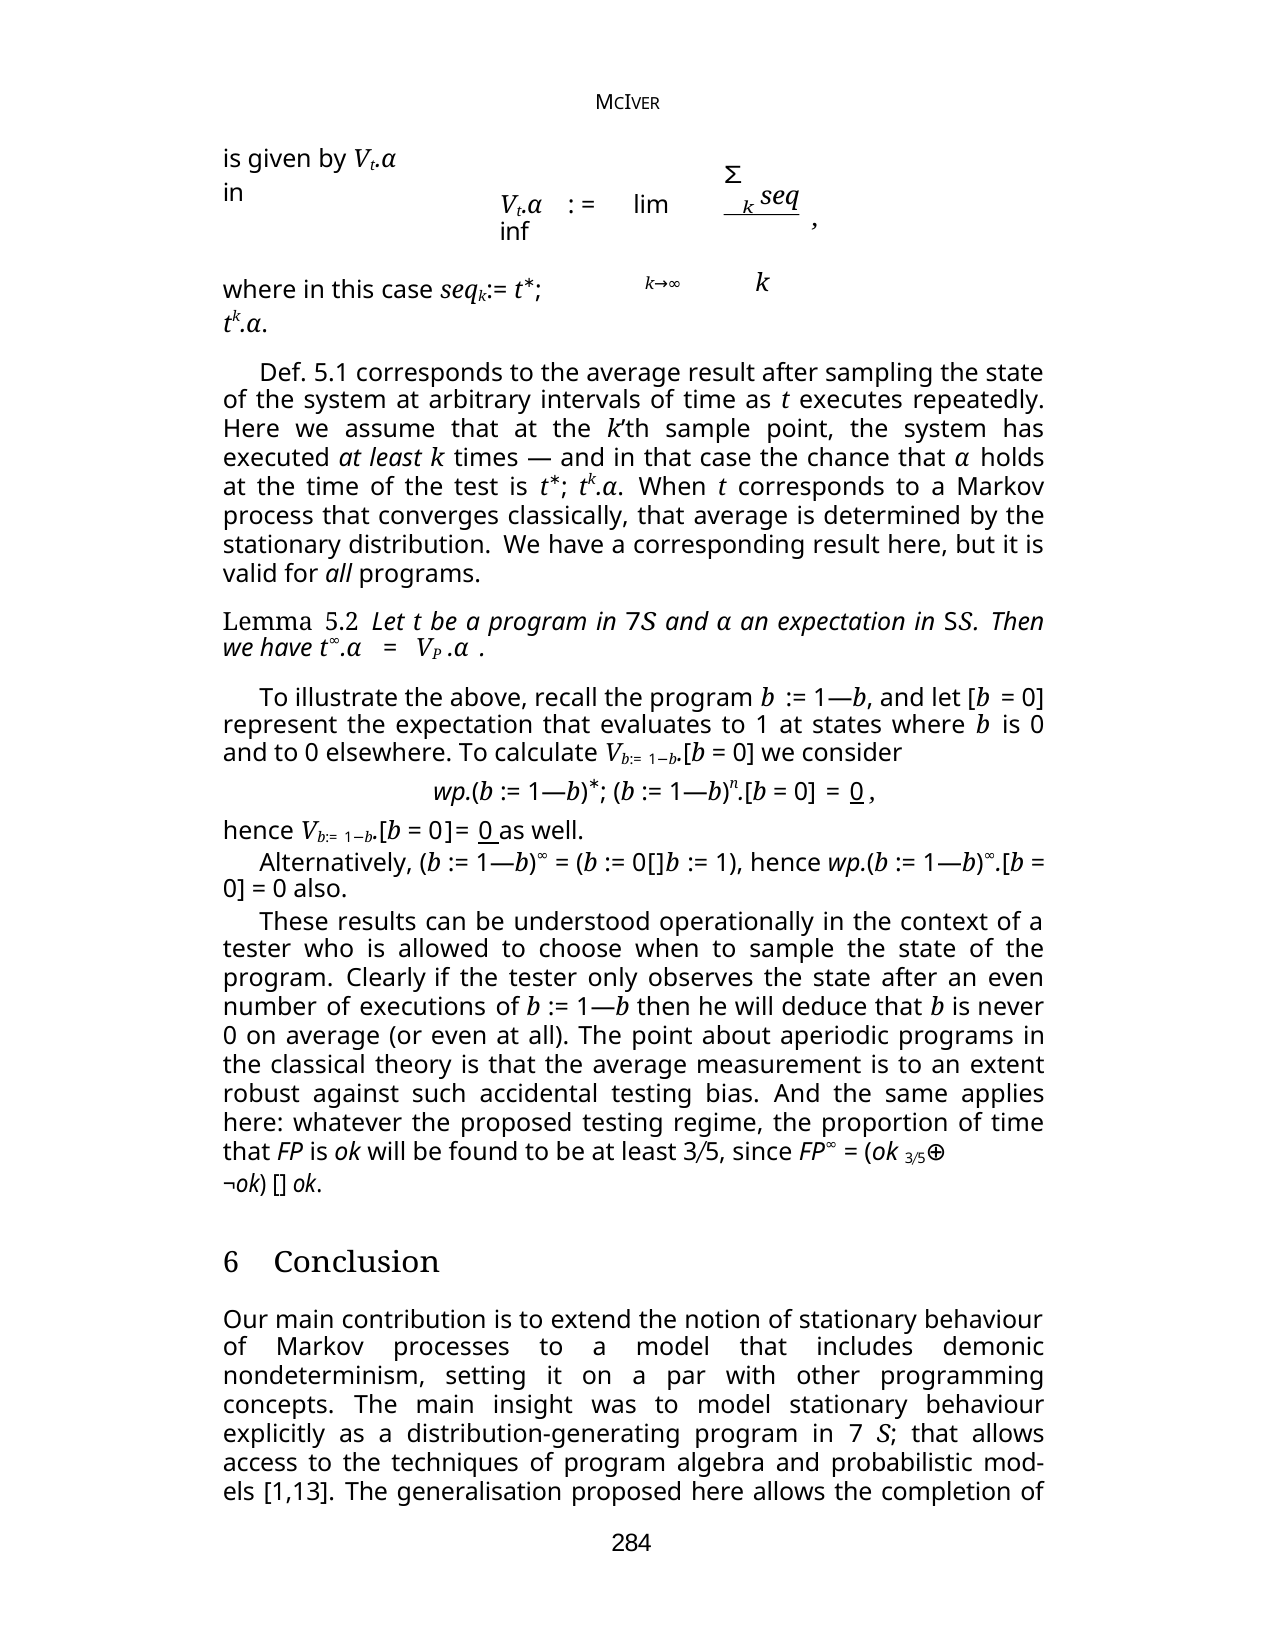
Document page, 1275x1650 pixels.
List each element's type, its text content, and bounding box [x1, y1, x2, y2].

text These results can be understood operationally in the context of a tester who is allowed to choose when to sample the state of the program. Clearly if the tester only observes the state after an even number of executions of b := 1—b then he will deduce that b is never 0 on average (or even at all). The point about aperiodic programs in the classical theory is that the average measurement is to an extent robust against such accidental testing bias. And the same applies here: whatever the proposed testing regime, the proportion of time that FP is ok will be found to be at least 3/5, since FP∞ = (ok 3/5⊕ [223, 907, 1045, 1168]
text where in this case seqk:= t∗; tk.α. [223, 272, 584, 340]
text wp.(b := 1—b)∗; (b := 1—b)n.[b = 0] = 0 , [433, 773, 1098, 807]
text Def. 5.1 corresponds to the average result after sampling the state of the system at arbitrary intervals of time as t executes repeatedly. Here we assume that at the k’th sample point, the system has executed at least k times — and in that case the chance that α holds at the time of the test is t∗; tk.α. When t corresponds to a Markov process that converges classically, that average is determined by the stationary distribution. We have a corresponding result here, but it is valid for all programs. [223, 358, 1045, 590]
text ¬ok) [] ok. [223, 1168, 1098, 1199]
subtitle Conclusion [223, 1241, 1098, 1281]
text hence Vb:= 1−b.[b = 0]= 0 as well. [223, 812, 1098, 847]
text Alternatively, (b := 1—b)∞ = (b := 0[]b := 1), hence wp.(b := 1—b)∞.[b = 0] = 0 also. [223, 849, 1045, 904]
text Lemma 5.2 Let t be a program in 7S and α an expectation in SS. Then we have t∞.α = VP .α . [222, 609, 1044, 664]
text To illustrate the above, recall the program b := 1—b, and let [b = 0] represent the expectation that evaluates to 1 at states where b is 0 and to 0 elsewhere. To calculate Vb:= 1−b.[b = 0] we consider [223, 684, 1044, 769]
text Vt.α : = lim inf [499, 193, 699, 246]
text is given by Vt.α in [223, 141, 421, 209]
text k→∞ k [644, 272, 1098, 296]
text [223, 1305, 1044, 1508]
text Σk seq , [723, 165, 1098, 215]
